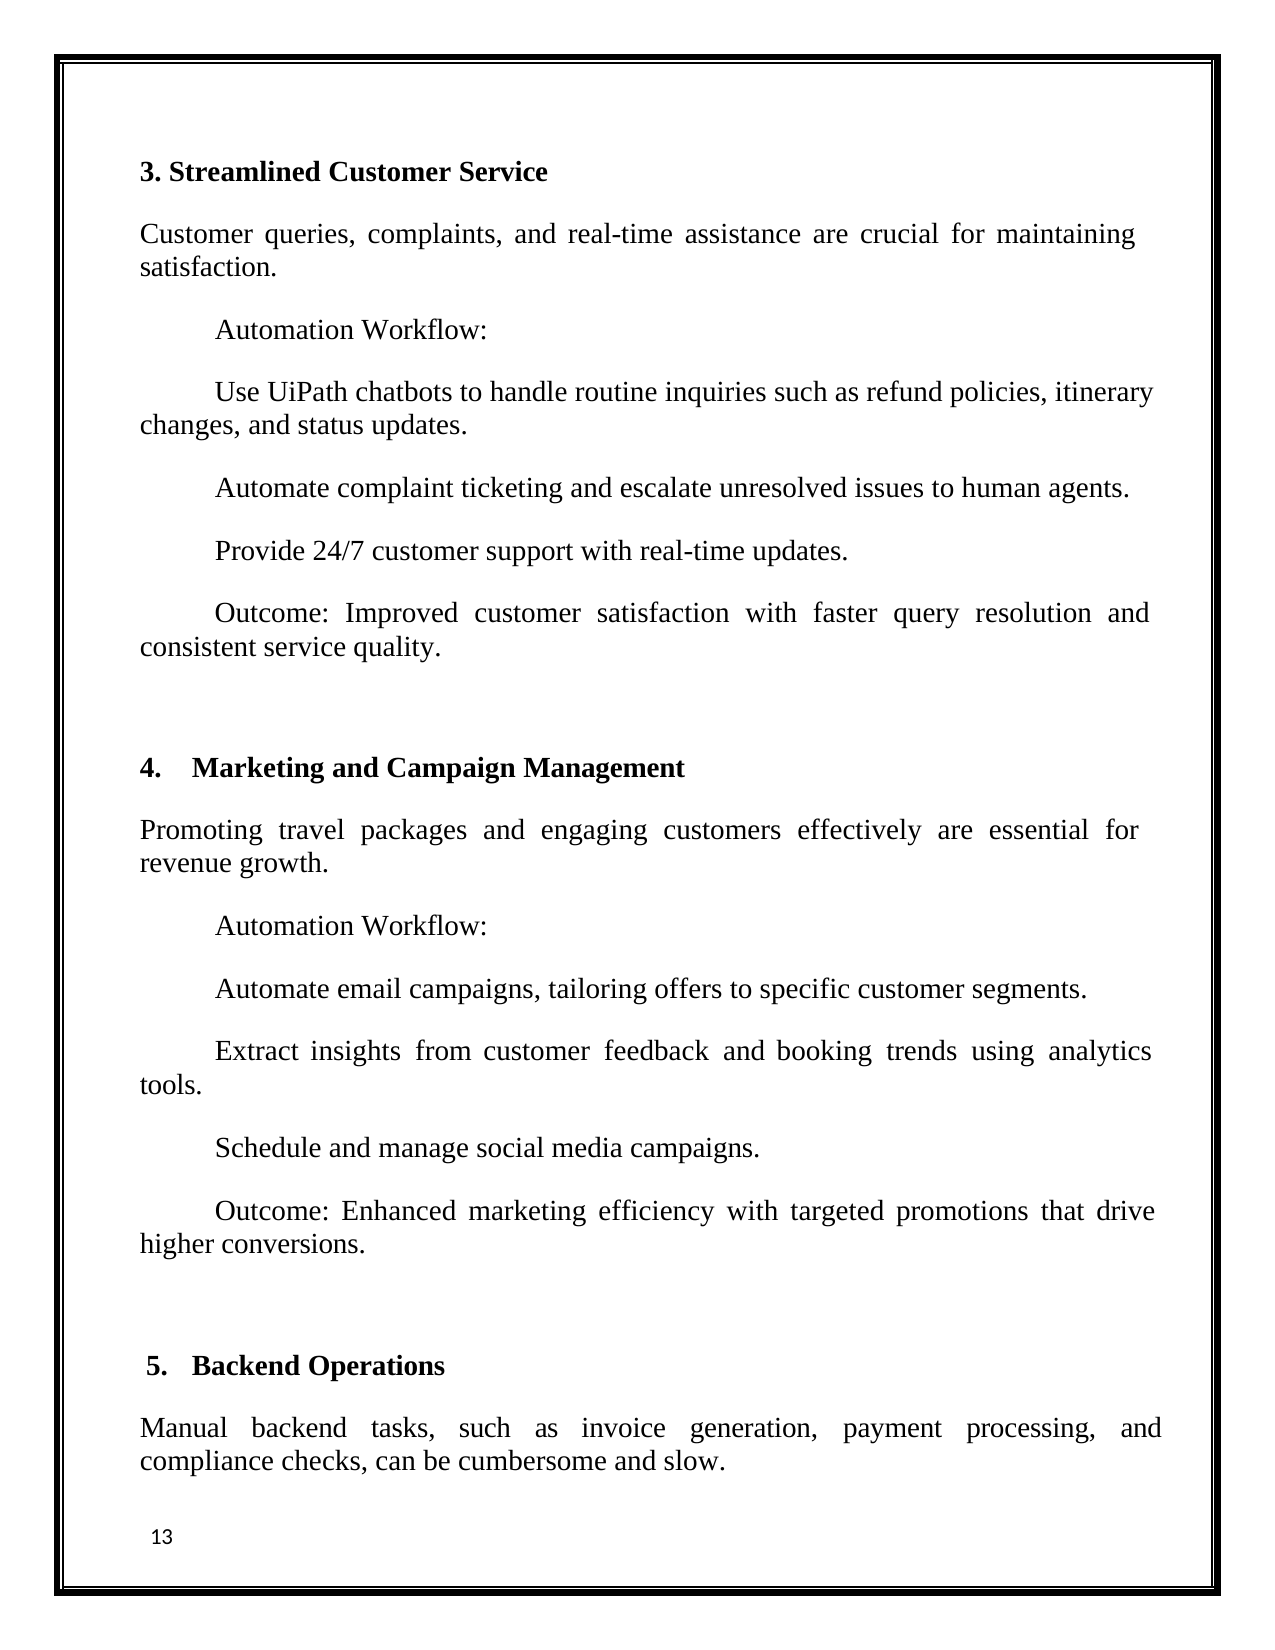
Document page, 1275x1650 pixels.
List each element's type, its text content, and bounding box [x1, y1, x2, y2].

text Outcome: Enhanced marketing efficiency with targeted promotions that drive [214, 1193, 1185, 1226]
text Automation Workflow: [214, 312, 1185, 346]
text Use UiPath chatbots to handle routine inquiries such as refund policies, itinerary changes, and status updates. [139, 375, 1185, 441]
subtitle Backend Operations [146, 1348, 1185, 1382]
text Automation Workflow: [214, 908, 1185, 942]
subtitle Streamlined Customer Service [139, 154, 1185, 187]
text Outcome: Improved customer satisfaction with faster query resolution and consistent service quality. [139, 595, 1185, 662]
text Manual backend tasks, such as invoice generation, payment processing, and compliance checks, can be cumbersome and slow. [139, 1411, 1163, 1476]
subtitle Marketing and Campaign Management [139, 750, 1185, 784]
text Schedule and manage social media campaigns. [214, 1130, 1185, 1163]
text Promoting travel packages and engaging customers effectively are essential for revenue growth. [139, 813, 1185, 879]
text tools. [139, 1067, 204, 1101]
text Customer queries, complaints, and real-time assistance are crucial for maintaining satisfaction. [139, 216, 1185, 283]
text higher conversions. [139, 1226, 1185, 1260]
text Automate email campaigns, tailoring offers to specific customer segments. Extract insights from customer feedback and booking trends using analytics [214, 942, 1162, 1067]
text Automate complaint ticketing and escalate unresolved issues to human agents. Provide 24/7 customer support with real-time updates. [214, 470, 1185, 566]
